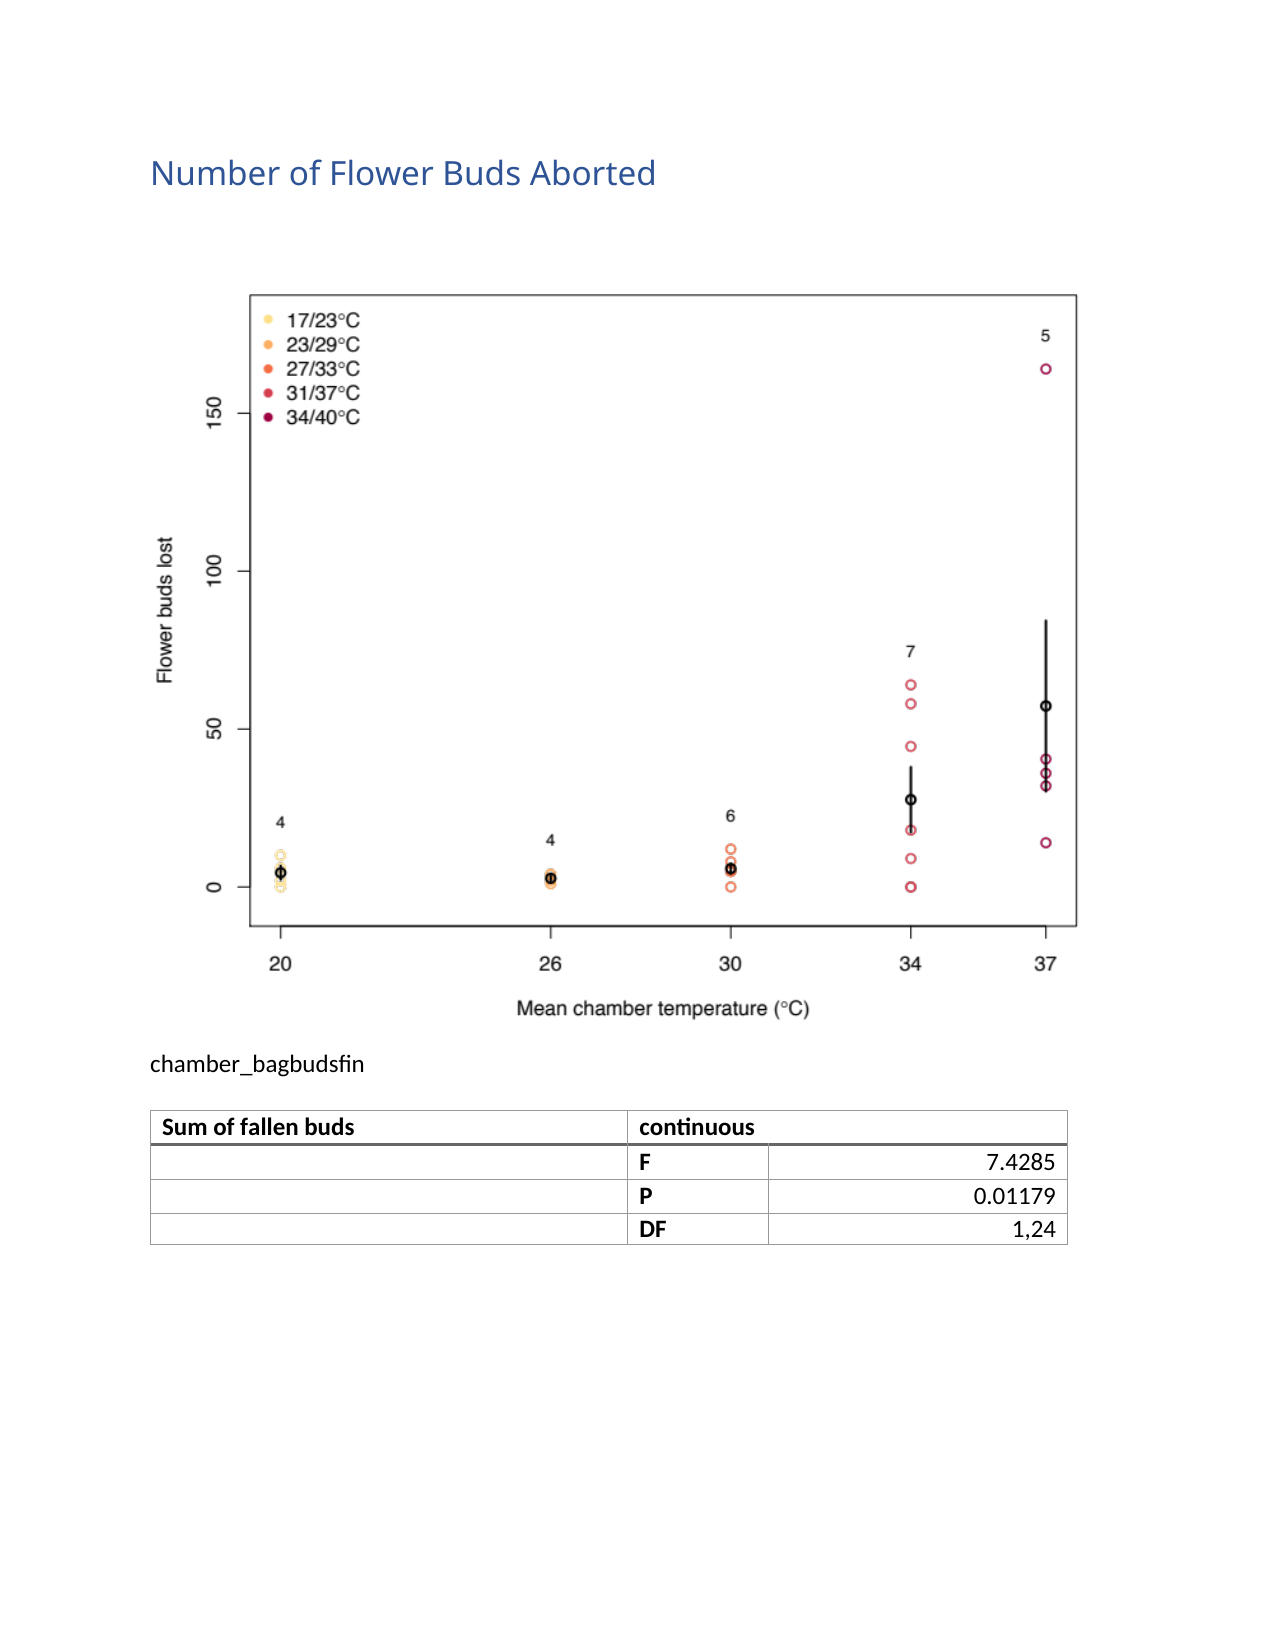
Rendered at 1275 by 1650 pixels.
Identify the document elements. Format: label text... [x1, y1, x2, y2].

table_cell F [628, 1146, 768, 1179]
table_header continuous [628, 1111, 1067, 1143]
table_cell 7.4285 [769, 1146, 1067, 1179]
table_cell [151, 1214, 627, 1244]
table_cell [151, 1146, 627, 1179]
table_cell [151, 1180, 627, 1212]
table_cell DF [628, 1214, 768, 1244]
text chamber_bagbudsfin [150, 1048, 1125, 1079]
table_cell P [628, 1180, 768, 1212]
table_cell 0.01179 [769, 1180, 1067, 1212]
subtitle Number of Flower Buds Aborted [150, 150, 1125, 1048]
table_cell 1,24 [769, 1214, 1067, 1244]
table_header Sum of fallen buds [151, 1111, 627, 1143]
